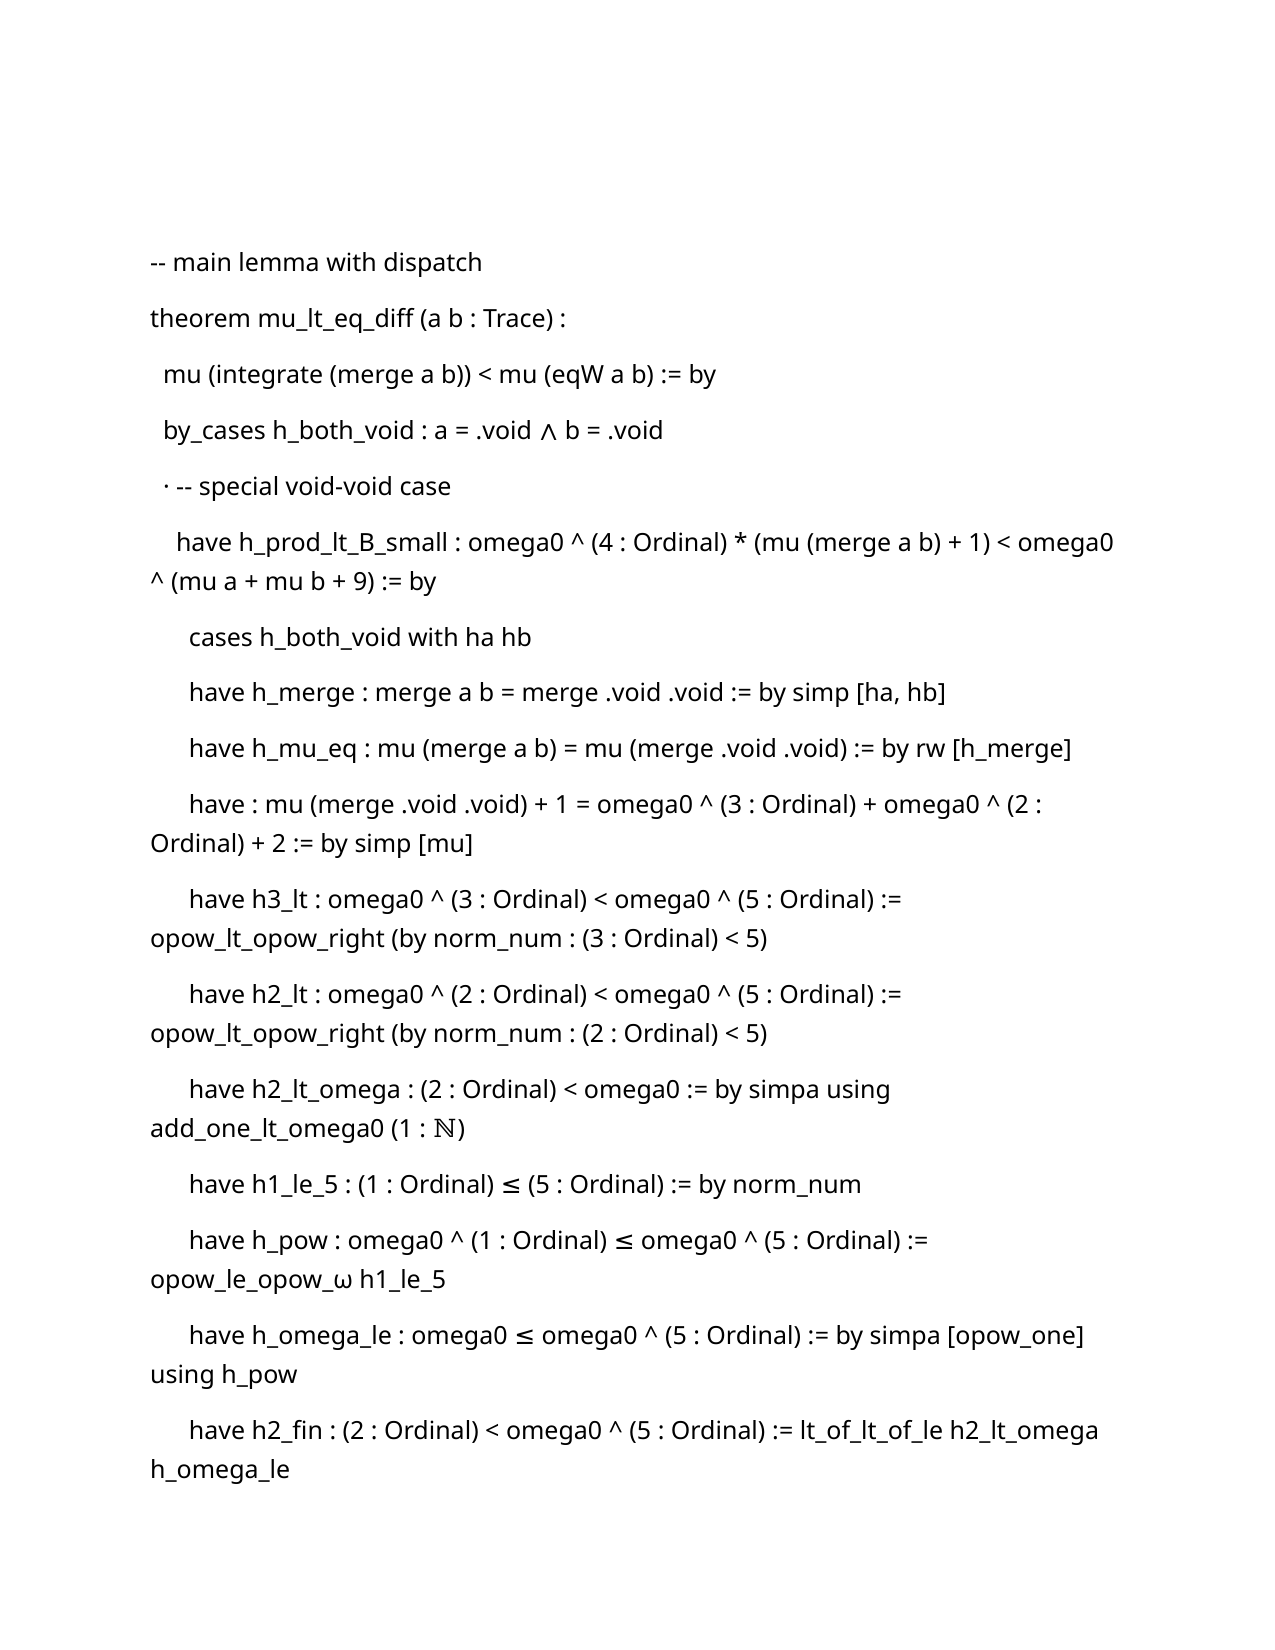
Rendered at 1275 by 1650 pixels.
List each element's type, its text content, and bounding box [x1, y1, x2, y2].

text cases h_both_void with ha hb [150, 619, 1125, 653]
text have h_omega_le : omega0 ≤ omega0 ^ (5 : Ordinal) := by simpa [opow_one] using h_pow [150, 1317, 1125, 1391]
text have h2_fin : (2 : Ordinal) < omega0 ^ (5 : Ordinal) := lt_of_lt_of_le h2_lt_omega h_omega_le [150, 1412, 1125, 1486]
text mu (integrate (merge a b)) < mu (eqW a b) := by [150, 357, 1125, 391]
text have h_mu_eq : mu (merge a b) = mu (merge .void .void) := by rw [h_merge] [150, 731, 1125, 765]
text · -- special void-void case [150, 468, 1125, 502]
text have h2_lt : omega0 ^ (2 : Ordinal) < omega0 ^ (5 : Ordinal) := opow_lt_opow_right (by norm_num : (2 : Ordinal) < 5) [150, 977, 1125, 1050]
text -- main lemma with dispatch [150, 245, 1125, 279]
text have h_merge : merge a b = merge .void .void := by simp [ha, hb] [150, 675, 1125, 709]
text have h3_lt : omega0 ^ (3 : Ordinal) < omega0 ^ (5 : Ordinal) := opow_lt_opow_right (by norm_num : (3 : Ordinal) < 5) [150, 882, 1125, 955]
text have h_pow : omega0 ^ (1 : Ordinal) ≤ omega0 ^ (5 : Ordinal) := opow_le_opow_ω h1_le_5 [150, 1222, 1125, 1296]
text theorem mu_lt_eq_diff (a b : Trace) : [150, 301, 1125, 335]
text have h_prod_lt_B_small : omega0 ^ (4 : Ordinal) * (mu (merge a b) + 1) < omega0 ^ (mu a + mu b + 9) := by [150, 524, 1125, 597]
text have : mu (merge .void .void) + 1 = omega0 ^ (3 : Ordinal) + omega0 ^ (2 : Ordinal) + 2 := by simp [mu] [150, 787, 1125, 860]
text by_cases h_both_void : a = .void ∧ b = .void [150, 412, 1125, 447]
text have h1_le_5 : (1 : Ordinal) ≤ (5 : Ordinal) := by norm_num [150, 1167, 1125, 1201]
text have h2_lt_omega : (2 : Ordinal) < omega0 := by simpa using add_one_lt_omega0 (1 : ℕ) [150, 1072, 1125, 1145]
